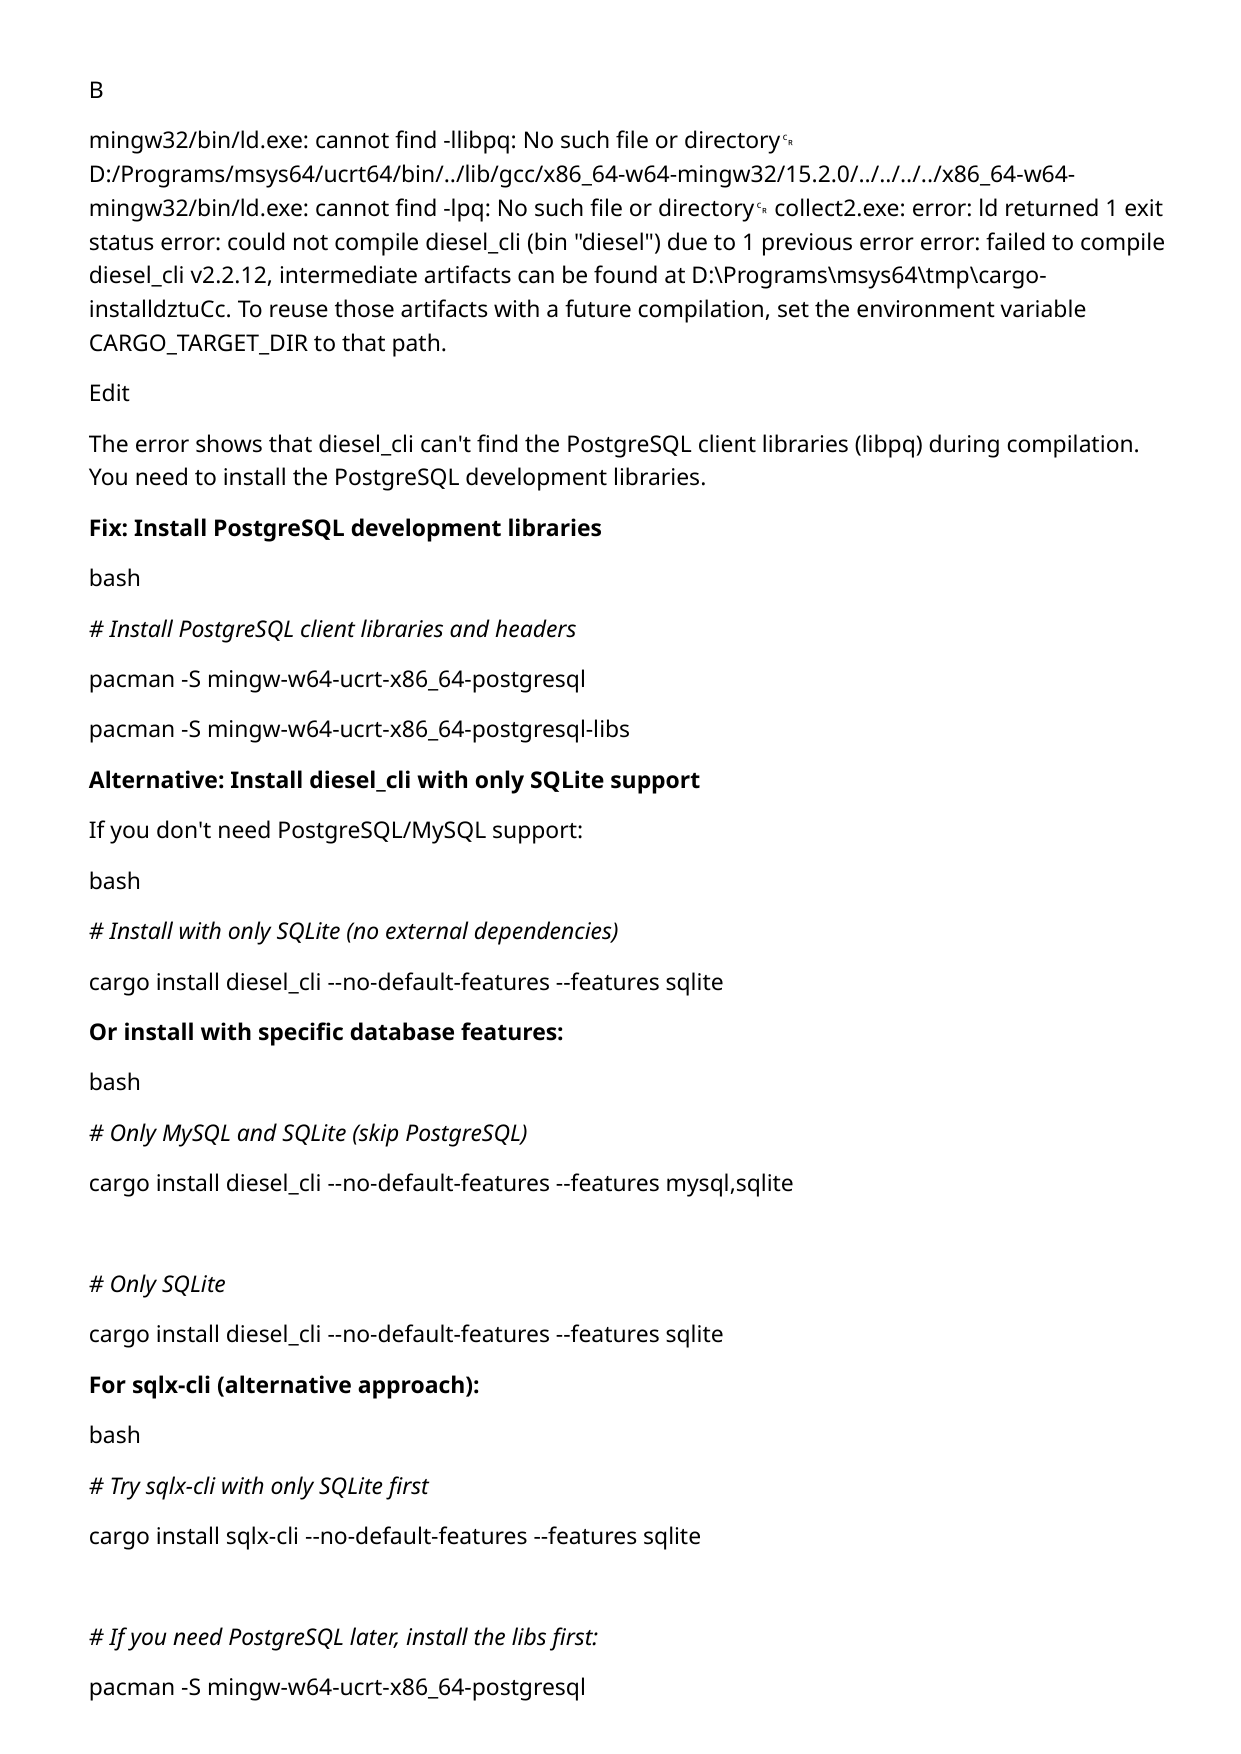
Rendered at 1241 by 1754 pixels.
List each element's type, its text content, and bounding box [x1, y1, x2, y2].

text Or install with specific database features: [89, 1016, 1167, 1047]
text pacman -S mingw-w64-ucrt-x86_64-postgresql [89, 663, 1167, 694]
text # Only MySQL and SQLite (skip PostgreSQL) [89, 1117, 1167, 1148]
text pacman -S mingw-w64-ucrt-x86_64-postgresql-libs [89, 713, 1167, 745]
text # Try sqlx-cli with only SQLite first [89, 1470, 1167, 1501]
text cargo install diesel_cli --no-default-features --features sqlite [89, 1318, 1167, 1350]
text # If you need PostgreSQL later, install the libs first: [89, 1621, 1167, 1652]
text Alternative: Install diesel_cli with only SQLite support [89, 764, 1167, 795]
text mingw32/bin/ld.exe: cannot find -llibpq: No such file or directory␍ D:/Programs/msys64/ucrt64/bin/../lib/gcc/x86_64-w64-mingw32/15.2.0/../../../../x86_64-w64-mingw32/bin/ld.exe: cannot find -lpq: No such file or directory␍ collect2.exe: error: ld returned 1 exit status error: could not compile diesel_cli (bin "diesel") due to 1 previous error error: failed to compile diesel_cli v2.2.12, intermediate artifacts can be found at D:\Programs\msys64\tmp\cargo-installdztuCc. To reuse those artifacts with a future compilation, set the environment variable CARGO_TARGET_DIR to that path. [89, 124, 1167, 358]
text bash [89, 1066, 1167, 1098]
text For sqlx-cli (alternative approach): [89, 1369, 1167, 1400]
text The error shows that diesel_cli can't find the PostgreSQL client libraries (libpq) during compilation. You need to install the PostgreSQL development libraries. [89, 428, 1167, 493]
text cargo install sqlx-cli --no-default-features --features sqlite [89, 1520, 1167, 1551]
text bash [89, 1419, 1167, 1451]
text cargo install diesel_cli --no-default-features --features sqlite [89, 966, 1167, 997]
text If you don't need PostgreSQL/MySQL support: [89, 814, 1167, 846]
text # Install PostgreSQL client libraries and headers [89, 613, 1167, 644]
text Fix: Install PostgreSQL development libraries [89, 512, 1167, 543]
text Edit [89, 377, 1167, 408]
text pacman -S mingw-w64-ucrt-x86_64-postgresql [89, 1671, 1167, 1703]
text # Install with only SQLite (no external dependencies) [89, 915, 1167, 946]
text # Only SQLite [89, 1268, 1167, 1299]
text B [89, 74, 1167, 105]
text cargo install diesel_cli --no-default-features --features mysql,sqlite [89, 1167, 1167, 1198]
text bash [89, 562, 1167, 593]
text bash [89, 865, 1167, 896]
